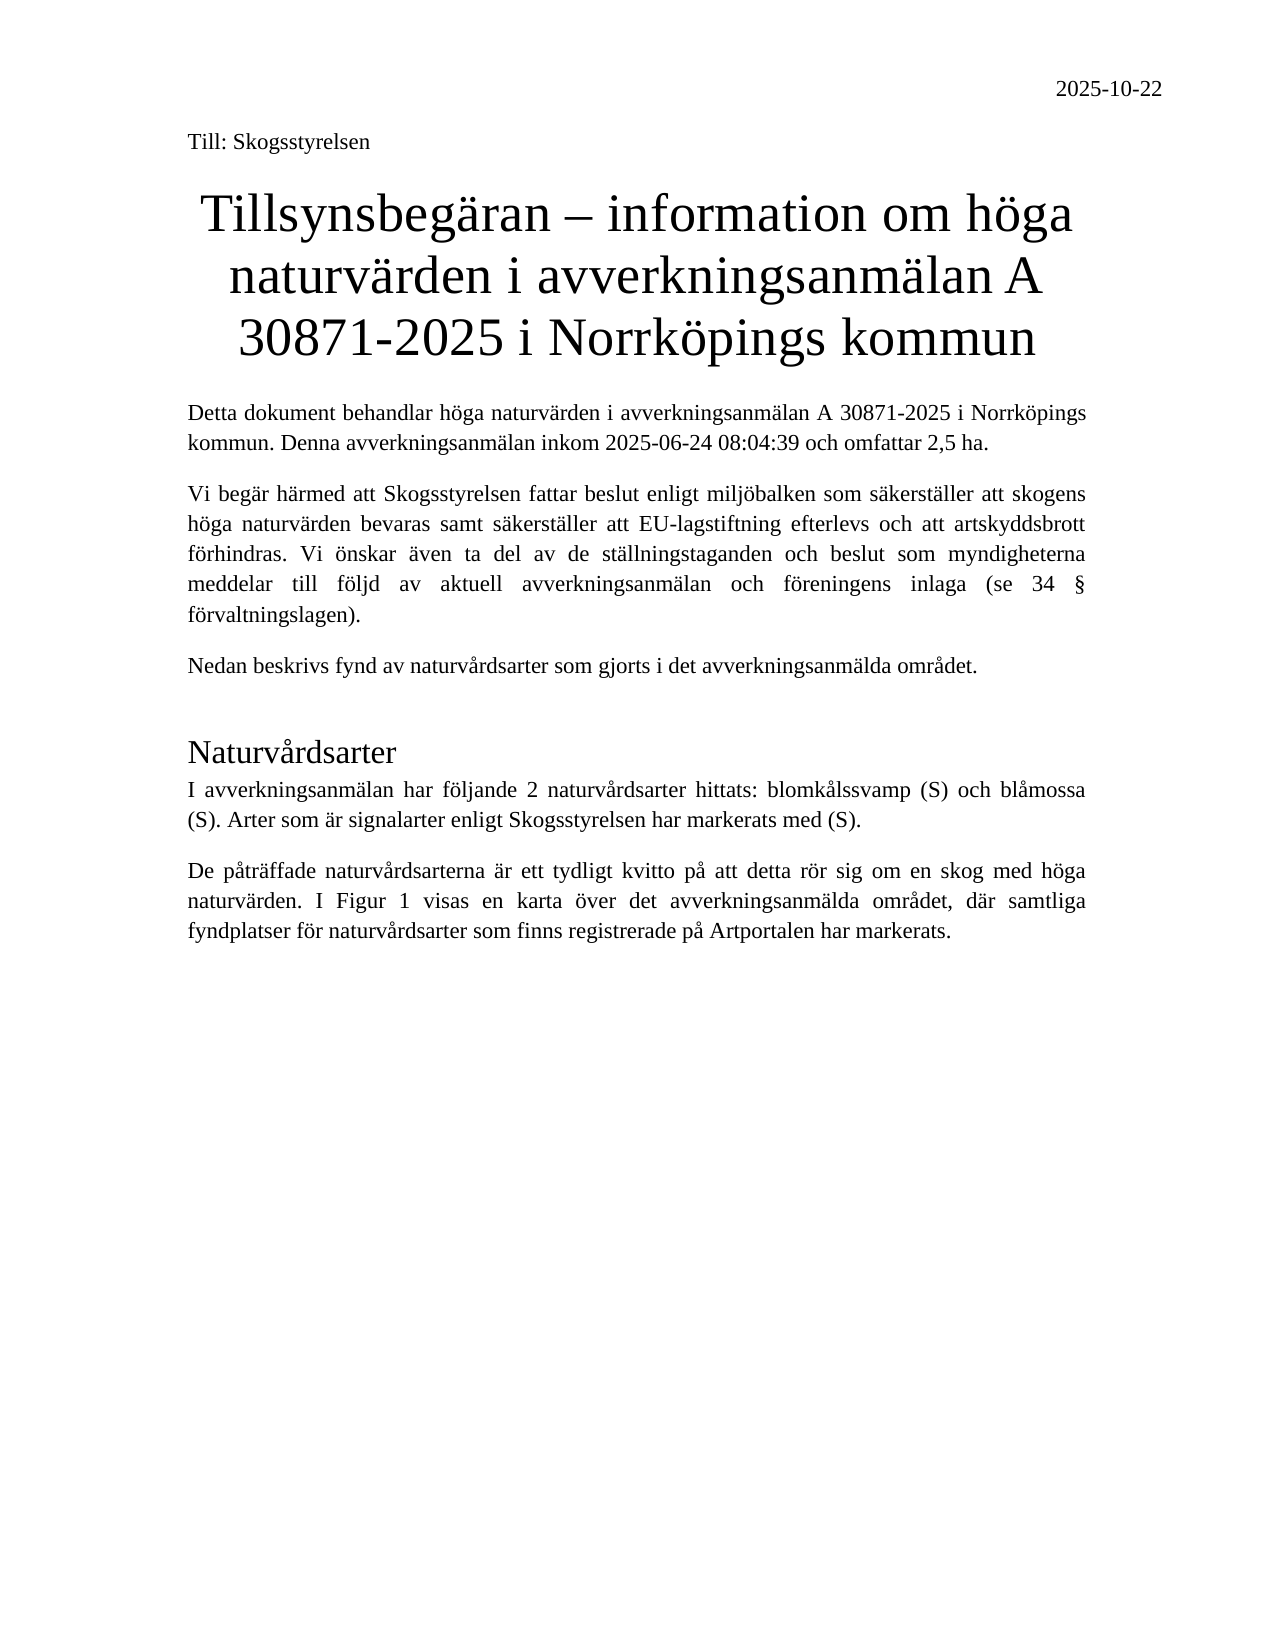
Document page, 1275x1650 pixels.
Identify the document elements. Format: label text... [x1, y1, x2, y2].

text De påträffade naturvårdsarterna är ett tydligt kvitto på att detta rör sig om en skog med höga naturvärden. I Figur 1 visas en karta över det avverkningsanmälda området, där samtliga fyndplatser för naturvårdsarter som finns registrerade på Artportalen har markerats. [187, 857, 1087, 944]
title Tillsynsbegäran – information om höga naturvärden i avverkningsanmälan A 30871-2025 i Norrköpings kommun [187, 180, 1087, 367]
text Vi begär härmed att Skogsstyrelsen fattar beslut enligt miljöbalken som säkerställer att skogens höga naturvärden bevaras samt säkerställer att EU-lagstiftning efterlevs och att artskyddsbrott förhindras. Vi önskar även ta del av de ställningstaganden och beslut som myndigheterna meddelar till följd av aktuell avverkningsanmälan och föreningens inlaga (se 34 § förvaltningslagen). [187, 480, 1087, 627]
subtitle Naturvårdsarter [187, 732, 1087, 770]
text Nedan beskrivs fynd av naturvårdsarter som gjorts i det avverkningsanmälda området. [187, 652, 1087, 678]
text Detta dokument behandlar höga naturvärden i avverkningsanmälan A 30871-2025 i Norrköpings kommun. Denna avverkningsanmälan inkom 2025-06-24 08:04:39 och omfattar 2,5 ha. [187, 398, 1087, 455]
text I avverkningsanmälan har följande 2 naturvårdsarter hittats: blomkålssvamp (S) och blåmossa (S). Arter som är signalarter enligt Skogsstyrelsen har markerats med (S). [187, 776, 1087, 832]
